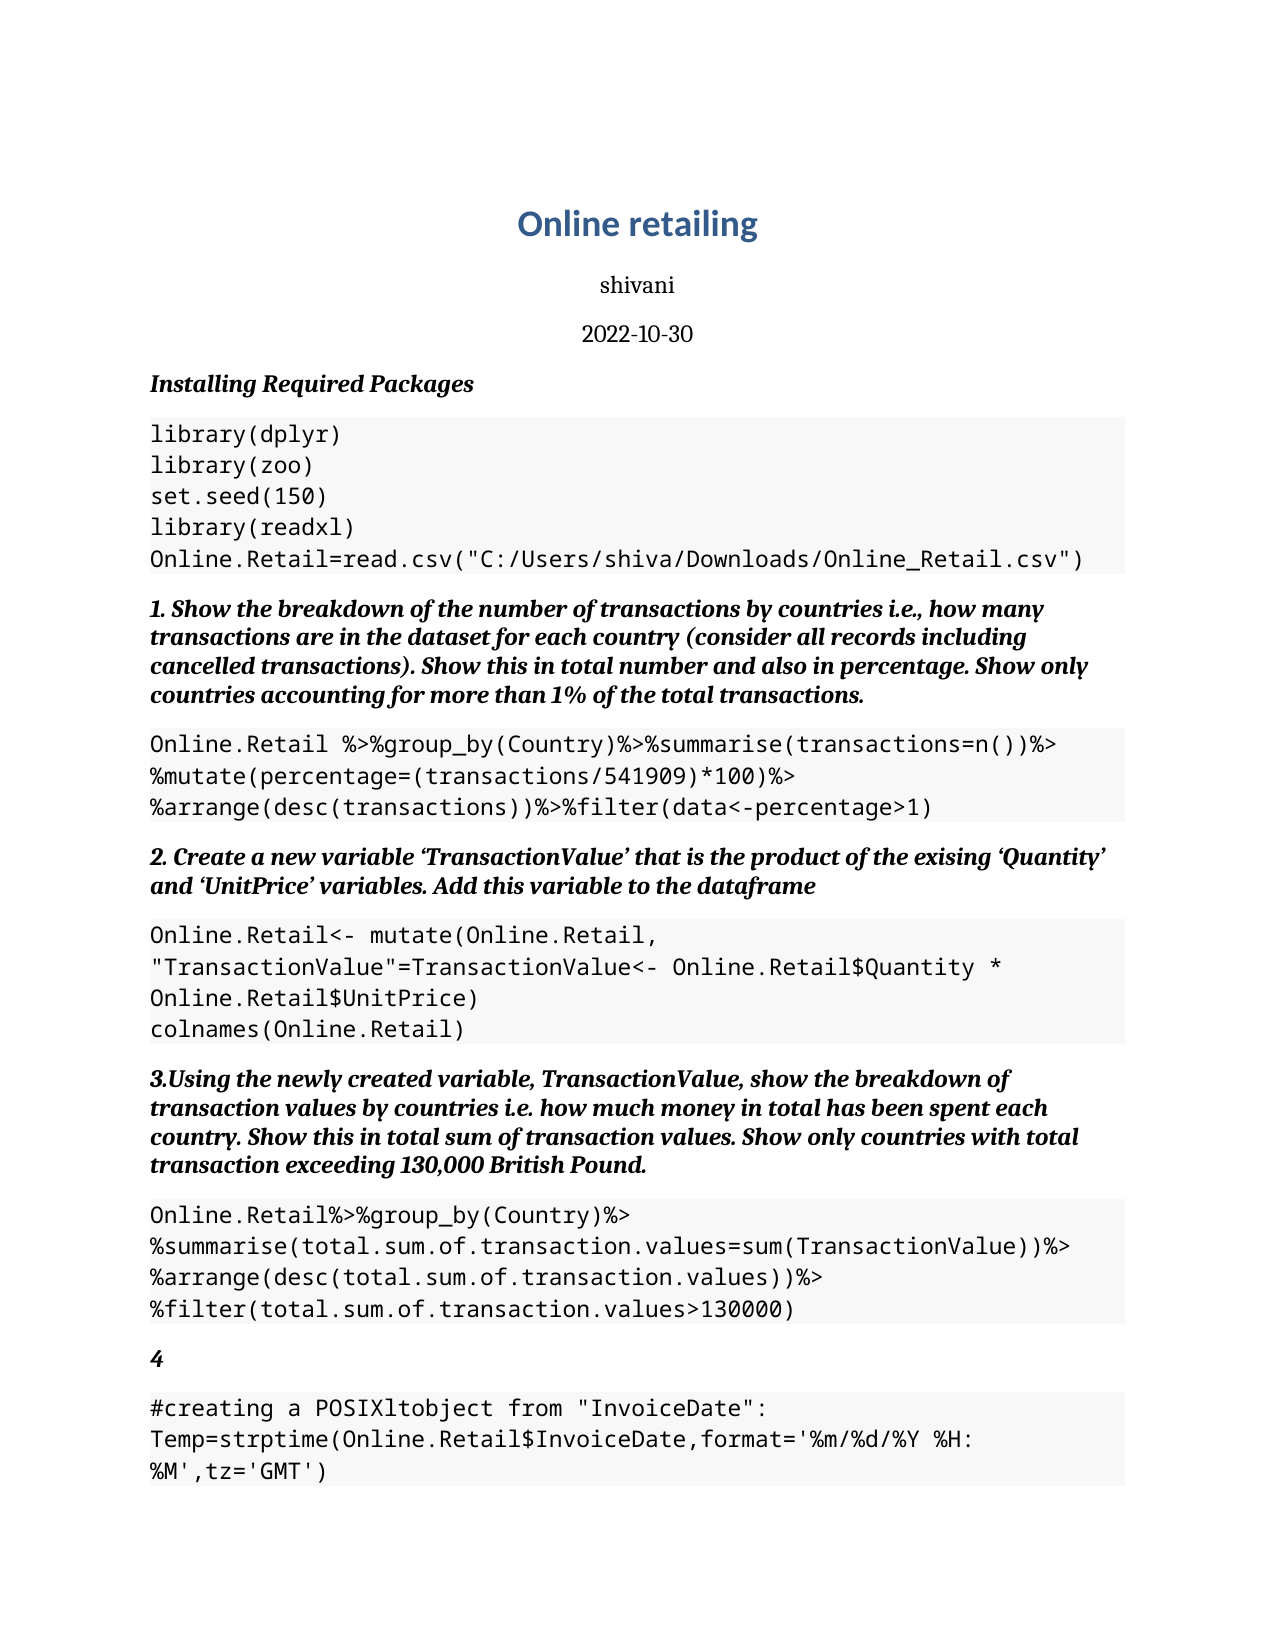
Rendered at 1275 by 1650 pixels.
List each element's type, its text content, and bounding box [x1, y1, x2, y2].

title Online retailing [150, 200, 1125, 246]
text 1. Show the breakdown of the number of transactions by countries i.e., how many transactions are in the dataset for each country (consider all records including cancelled transactions). Show this in total number and also in percentage. Show only countries accounting for more than 1% of the total transactions. [150, 594, 1125, 709]
text library(dplyr) library(zoo) set.seed(150) library(readxl) Online.Retail=read.csv("C:/Users/shiva/Downloads/Online_Retail.csv") [150, 417, 1125, 574]
text 2. Create a new variable ‘TransactionValue’ that is the product of the exising ‘Quantity’ and ‘UnitPrice’ variables. Add this variable to the dataframe [150, 843, 1125, 900]
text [150, 1392, 1125, 1486]
text 2022-10-30 [150, 320, 1125, 349]
text shivani [150, 271, 1125, 299]
text 3.Using the newly created variable, TransactionValue, show the breakdown of transaction values by countries i.e. how much money in total has been spent each country. Show this in total sum of transaction values. Show only countries with total transaction exceeding 130,000 British Pound. [150, 1065, 1125, 1180]
text 4 [150, 1344, 1125, 1373]
text Online.Retail %>%group_by(Country)%>%summarise(transactions=n())%>%mutate(percentage=(transactions/541909)*100)%>%arrange(desc(transactions))%>%filter(data<-percentage>1) [150, 728, 1125, 822]
text Installing Required Packages [150, 370, 1125, 399]
text Online.Retail<- mutate(Online.Retail, "TransactionValue"=TransactionValue<- Online.Retail$Quantity * Online.Retail$UnitPrice) colnames(Online.Retail) [150, 919, 1125, 1044]
text Online.Retail%>%group_by(Country)%>%summarise(total.sum.of.transaction.values=sum(TransactionValue))%>%arrange(desc(total.sum.of.transaction.values))%>%filter(total.sum.of.transaction.values>130000) [150, 1199, 1125, 1324]
